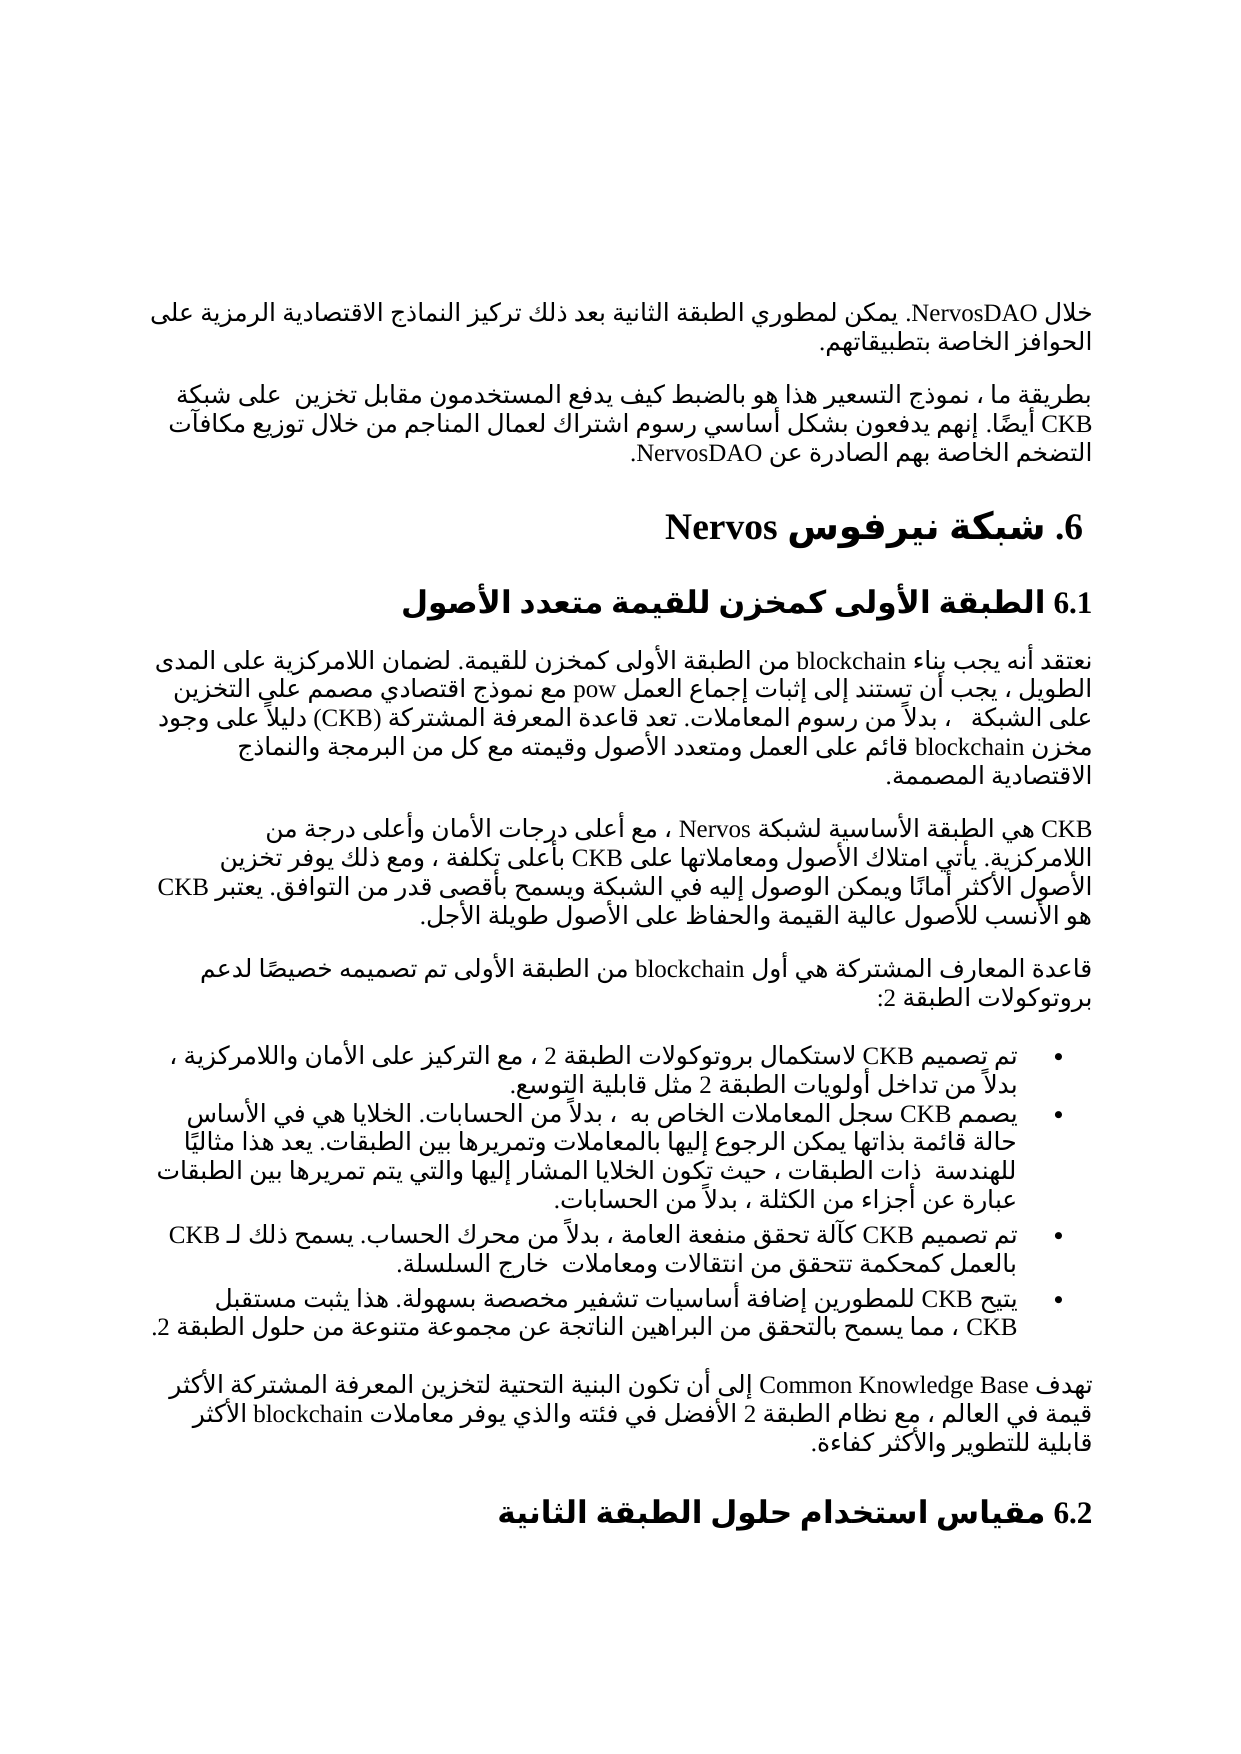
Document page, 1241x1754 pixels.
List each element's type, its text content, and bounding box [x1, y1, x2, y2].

list يصمم CKB سجل المعاملات الخاص به ، بدلاً من الحسابات. الخلايا هي في الأساس حالة قائمة بذاتها يمكن الرجوع إليها بالمعاملات وتمريرها بين الطبقات. يعد هذا مثاليًا للهندسة ذات الطبقات ، حيث تكون الخلايا المشار إليها والتي يتم تمريرها بين الطبقات عبارة عن أجزاء من الكثلة ، بدلاً من الحسابات. [148, 1099, 1055, 1214]
text بطريقة ما ، نموذج التسعير هذا هو بالضبط كيف يدفع المستخدمون مقابل تخزين على شبكة CKB أيضًا. إنهم يدفعون بشكل أساسي رسوم اشتراك لعمال المناجم من خلال توزيع مكافآت التضخم الخاصة بهم الصادرة عن NervosDAO. [148, 380, 1093, 467]
text CKB هي الطبقة الأساسية لشبكة Nervos ، مع أعلى درجات الأمان وأعلى درجة من اللامركزية. يأتي امتلاك الأصول ومعاملاتها على CKB بأعلى تكلفة ، ومع ذلك يوفر تخزين الأصول الأكثر أمانًا ويمكن الوصول إليه في الشبكة ويسمح بأقصى قدر من التوافق. يعتبر CKB هو الأنسب للأصول عالية القيمة والحفاظ على الأصول طويلة الأجل. [148, 814, 1093, 929]
text قاعدة المعارف المشتركة هي أول blockchain من الطبقة الأولى تم تصميمه خصيصًا لدعم بروتوكولات الطبقة 2: [148, 954, 1093, 1012]
text 6. شبكة نيرفوس Nervos [148, 504, 1093, 547]
text 6.2 مقياس استخدام حلول الطبقة الثانية [148, 1494, 1093, 1530]
text 6.1 الطبقة الأولى كمخزن للقيمة متعدد الأصول [148, 585, 1093, 621]
list تم تصميم CKB لاستكمال بروتوكولات الطبقة 2 ، مع التركيز على الأمان واللامركزية ، بدلاً من تداخل أولويات الطبقة 2 مثل قابلية التوسع. [148, 1041, 1055, 1099]
list تم تصميم CKB كآلة تحقق منفعة العامة ، بدلاً من محرك الحساب. يسمح ذلك لـ CKB بالعمل كمحكمة تتحقق من انتقالات ومعاملات خارج السلسلة. [148, 1220, 1055, 1277]
list يتيح CKB للمطورين إضافة أساسيات تشفير مخصصة بسهولة. هذا يثبت مستقبل CKB ، مما يسمح بالتحقق من البراهين الناتجة عن مجموعة متنوعة من حلول الطبقة 2. [148, 1284, 1055, 1341]
text تهدف Common Knowledge Base إلى أن تكون البنية التحتية لتخزين المعرفة المشتركة الأكثر قيمة في العالم ، مع نظام الطبقة 2 الأفضل في فئته والذي يوفر معاملات blockchain الأكثر قابلية للتطوير والأكثر كفاءة. [148, 1370, 1093, 1457]
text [148, 298, 1093, 355]
text نعتقد أنه يجب بناء blockchain من الطبقة الأولى كمخزن للقيمة. لضمان اللامركزية على المدى الطويل ، يجب أن تستند إلى إثبات إجماع العمل pow مع نموذج اقتصادي مصمم على التخزين على الشبكة ، بدلاً من رسوم المعاملات. تعد قاعدة المعرفة المشتركة (CKB) دليلاً على وجود مخزن blockchain قائم على العمل ومتعدد الأصول وقيمته مع كل من البرمجة والنماذج الاقتصادية المصممة. [148, 646, 1093, 789]
